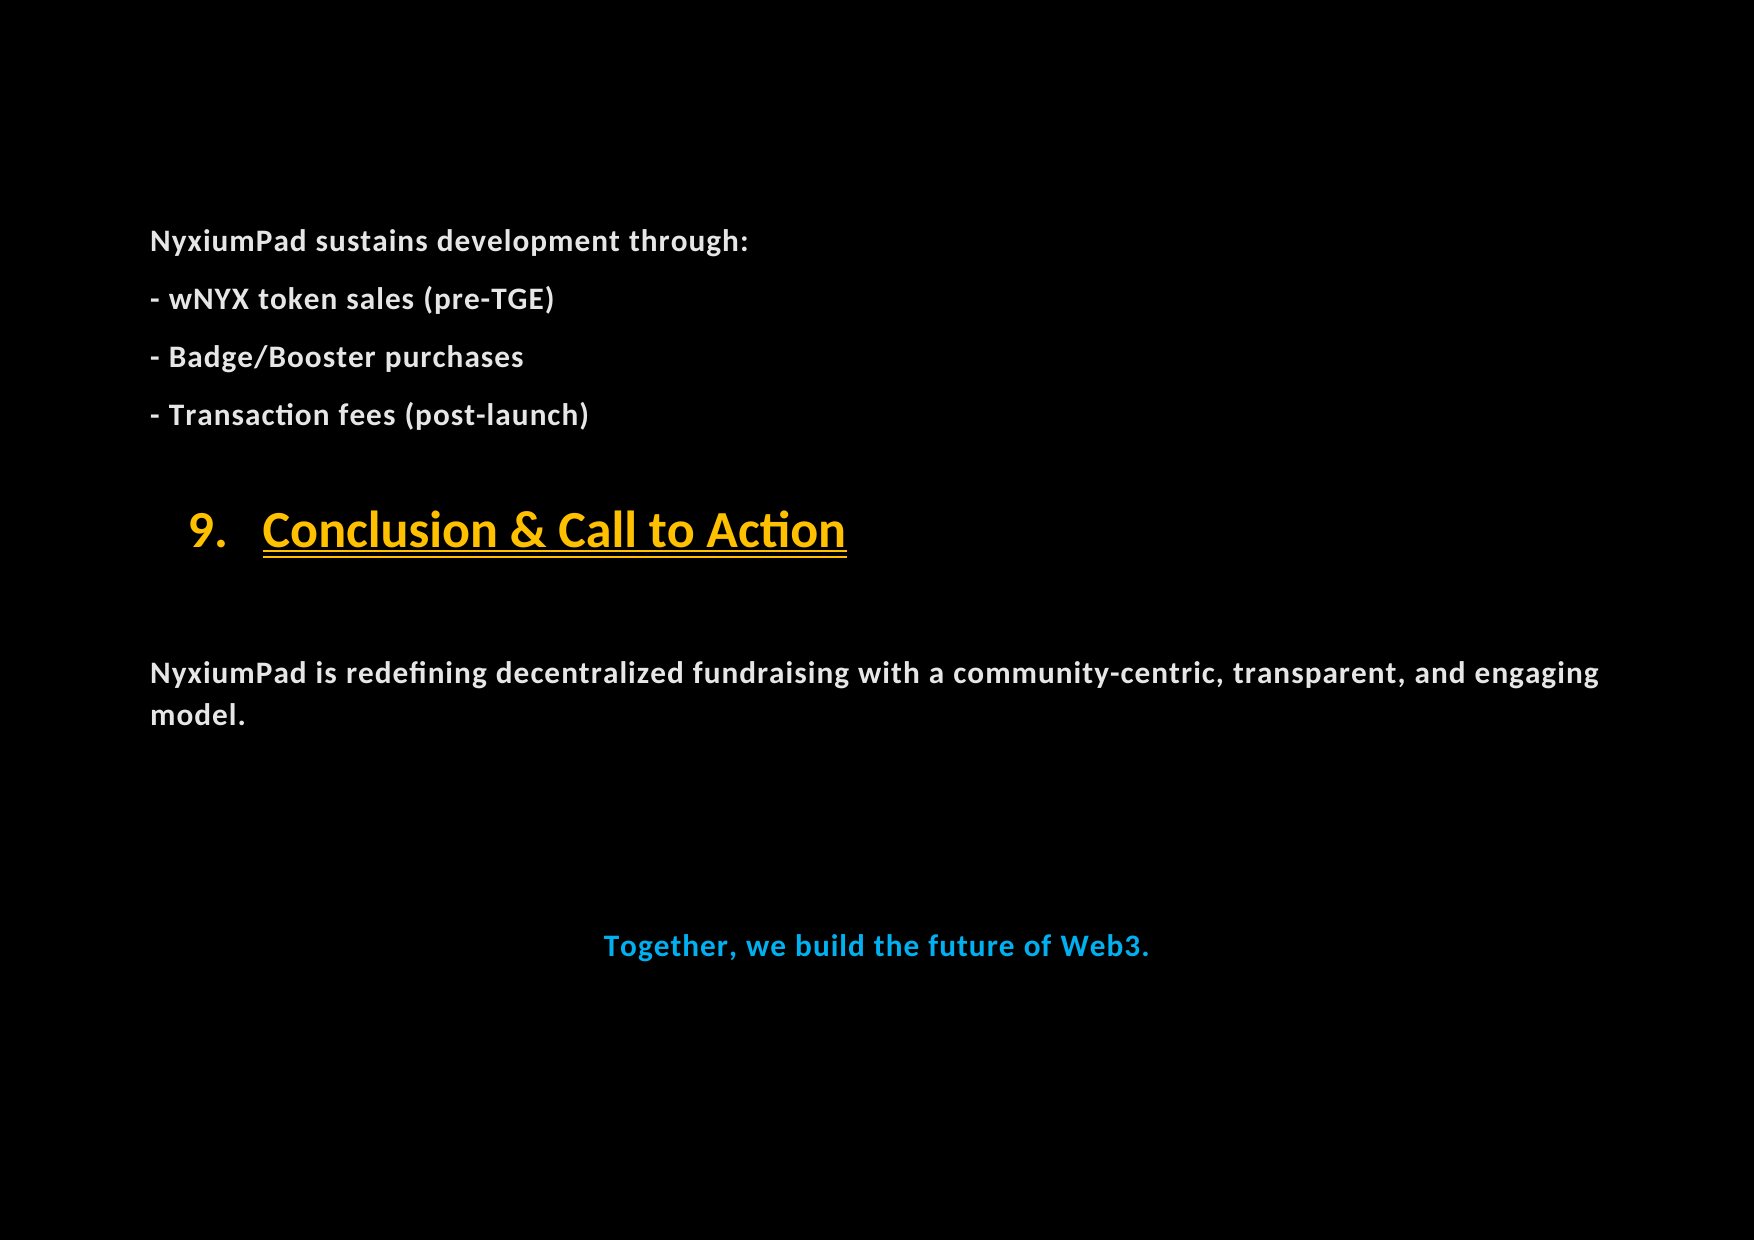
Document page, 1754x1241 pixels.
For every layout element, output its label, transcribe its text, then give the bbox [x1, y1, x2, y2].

text - wNYX token sales (pre-TGE) [150, 279, 1604, 317]
text - Transaction fees (post-launch) [150, 395, 1604, 433]
text - Badge/Booster purchases [150, 337, 1604, 375]
text NyxiumPad is redefining decentralized fundraising with a community-centric, transparent, and engaging model. [150, 654, 1604, 733]
text NyxiumPad sustains development through: [150, 222, 1604, 260]
list Conclusion & Call to Action [187, 497, 1604, 560]
text Together, we build the future of Web3. [150, 926, 1604, 964]
